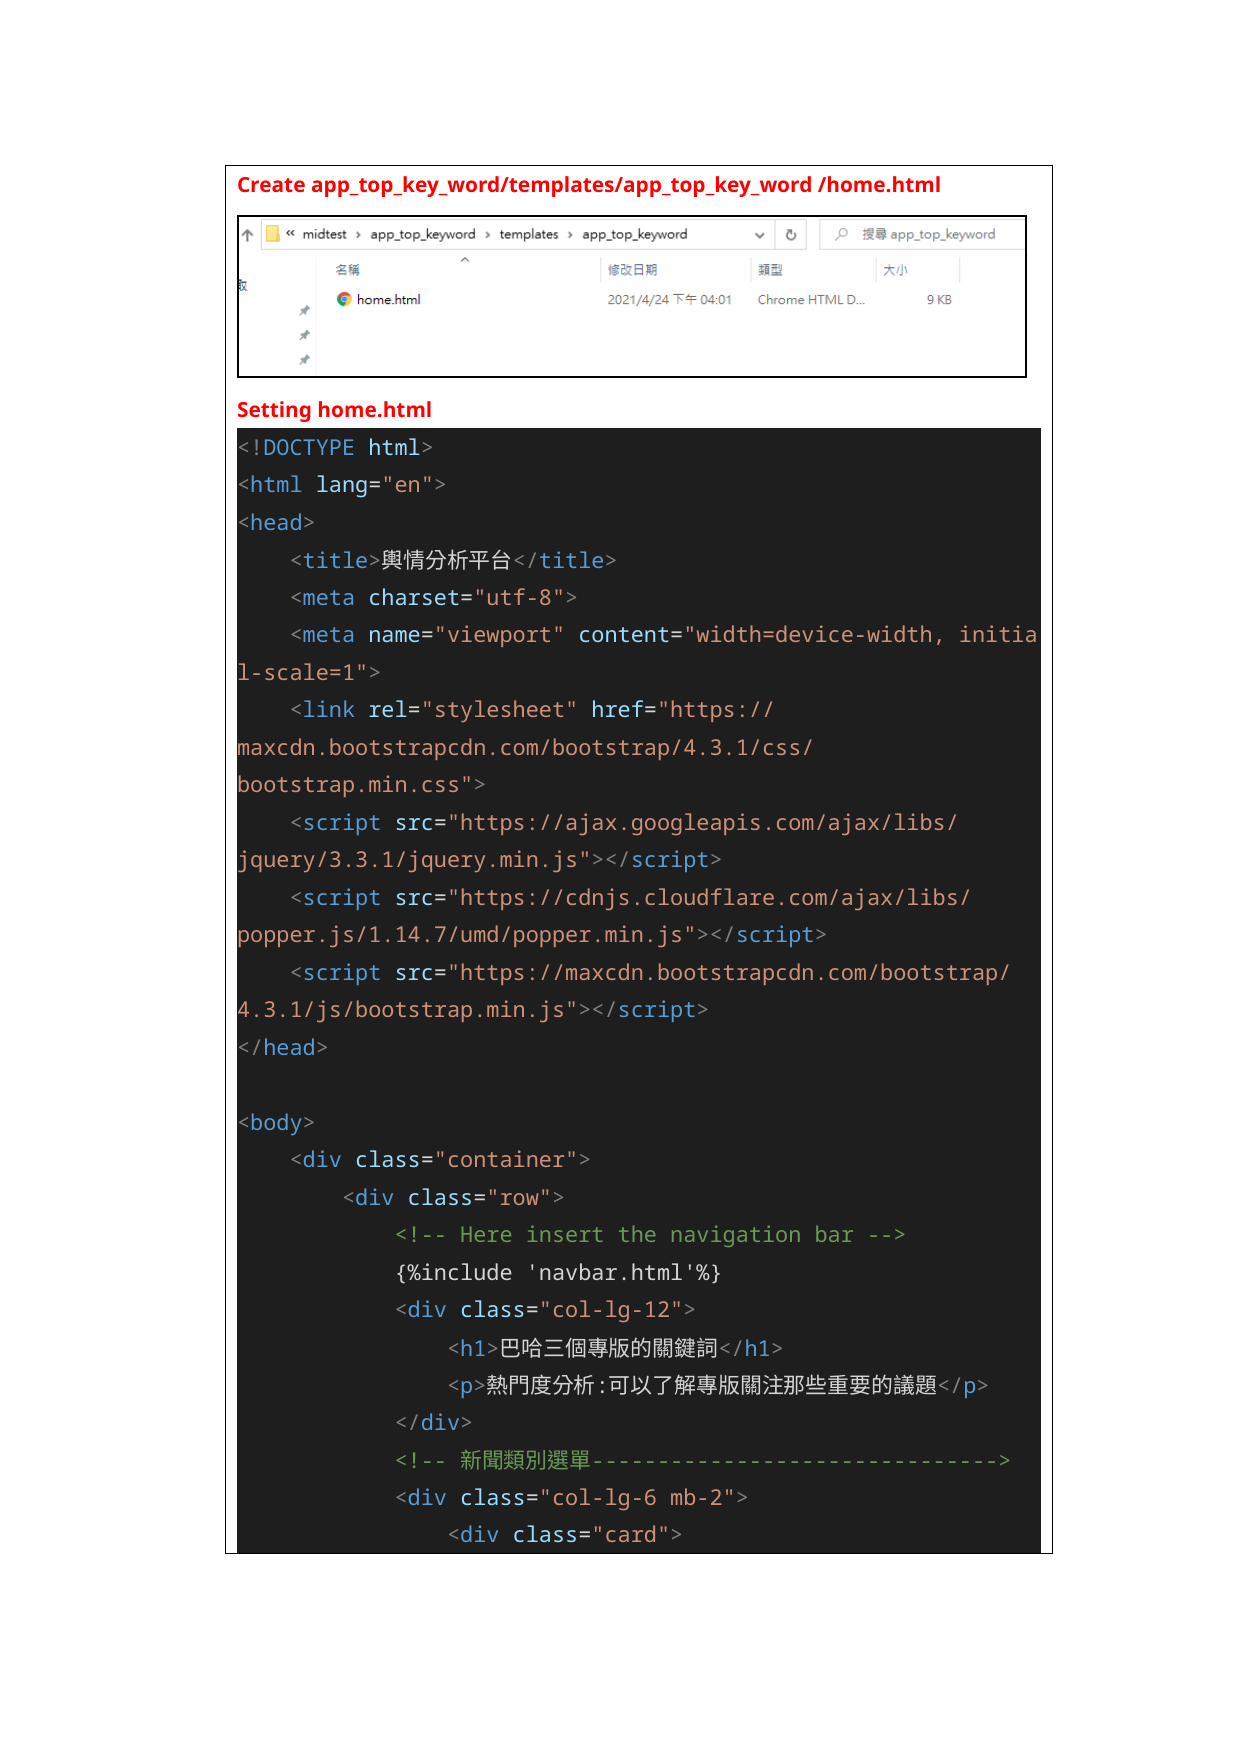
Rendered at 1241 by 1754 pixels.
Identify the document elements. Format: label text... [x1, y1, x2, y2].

picture [239, 217, 1025, 376]
